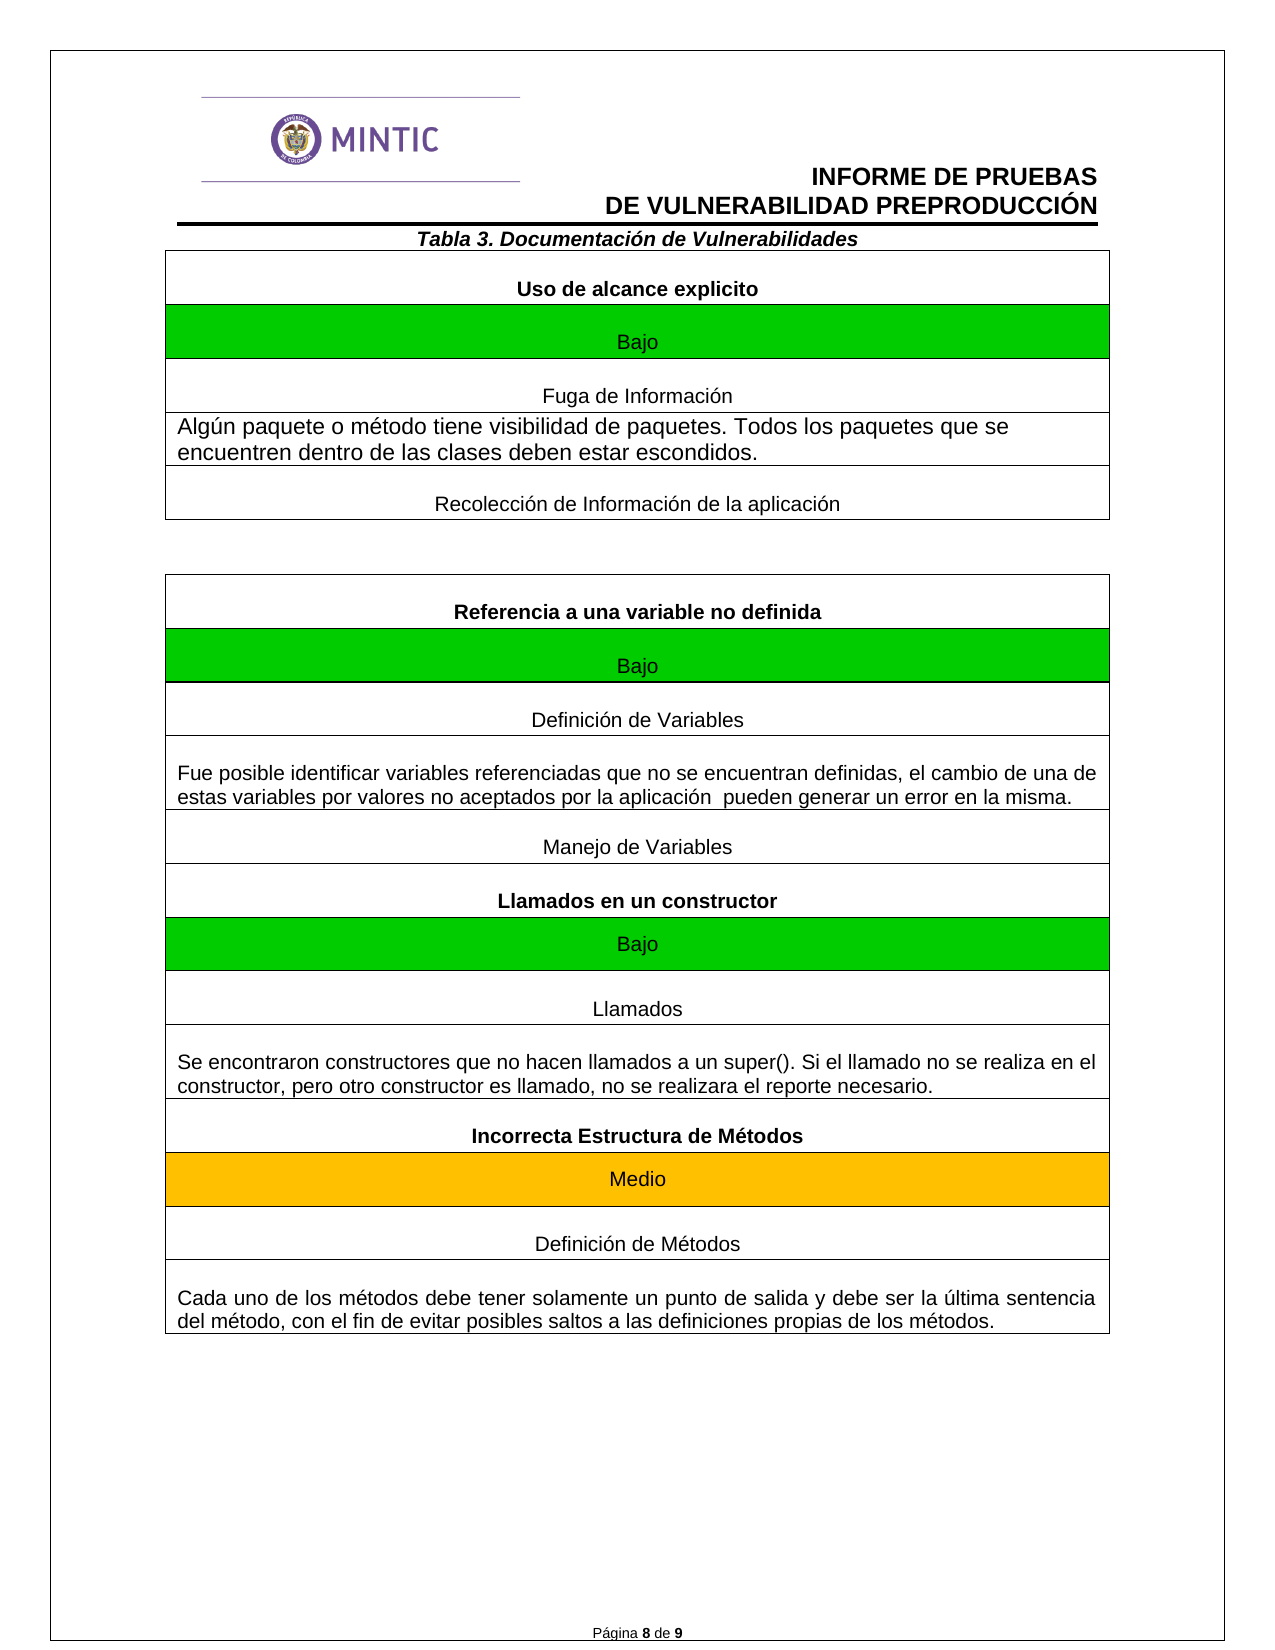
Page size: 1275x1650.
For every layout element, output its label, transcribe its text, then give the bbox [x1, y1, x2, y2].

table_cell Llamados [166, 971, 1109, 1024]
table_cell Fue posible identificar variables referenciadas que no se encuentran definidas, el cambio de una de estas variables por valores no aceptados por la aplicación pueden generar un error en la misma. [166, 736, 1109, 809]
table_cell Bajo [166, 918, 1109, 970]
table_cell Se encontraron constructores que no hacen llamados a un super(). Si el llamado no se realiza en el constructor, pero otro constructor es llamado, no se realizara el reporte necesario. [166, 1025, 1109, 1098]
table_cell Fuga de Información [166, 359, 1109, 412]
table_cell Manejo de Variables [166, 810, 1109, 863]
table_cell Definición de Variables [166, 683, 1109, 735]
table_cell Bajo [166, 305, 1109, 358]
table_header Uso de alcance explicito [166, 251, 1109, 304]
table_cell Recolección de Información de la aplicación [166, 466, 1109, 519]
table_cell Medio [166, 1153, 1109, 1206]
picture [201, 88, 521, 186]
table_cell Algún paquete o método tiene visibilidad de paquetes. Todos los paquetes que se encuentren dentro de las clases deben estar escondidos. [166, 413, 1109, 465]
table_cell Definición de Métodos [166, 1207, 1109, 1259]
table_cell Incorrecta Estructura de Métodos [166, 1099, 1109, 1152]
table_cell Cada uno de los métodos debe tener solamente un punto de salida y debe ser la última sentencia del método, con el fin de evitar posibles saltos a las definiciones propias de los métodos. [166, 1260, 1109, 1333]
table_cell Bajo [166, 629, 1109, 681]
text Tabla 3. Documentación de Vulnerabilidades [177, 226, 1098, 250]
table_cell Llamados en un constructor [166, 864, 1109, 917]
table_header Referencia a una variable no definida [166, 575, 1109, 628]
